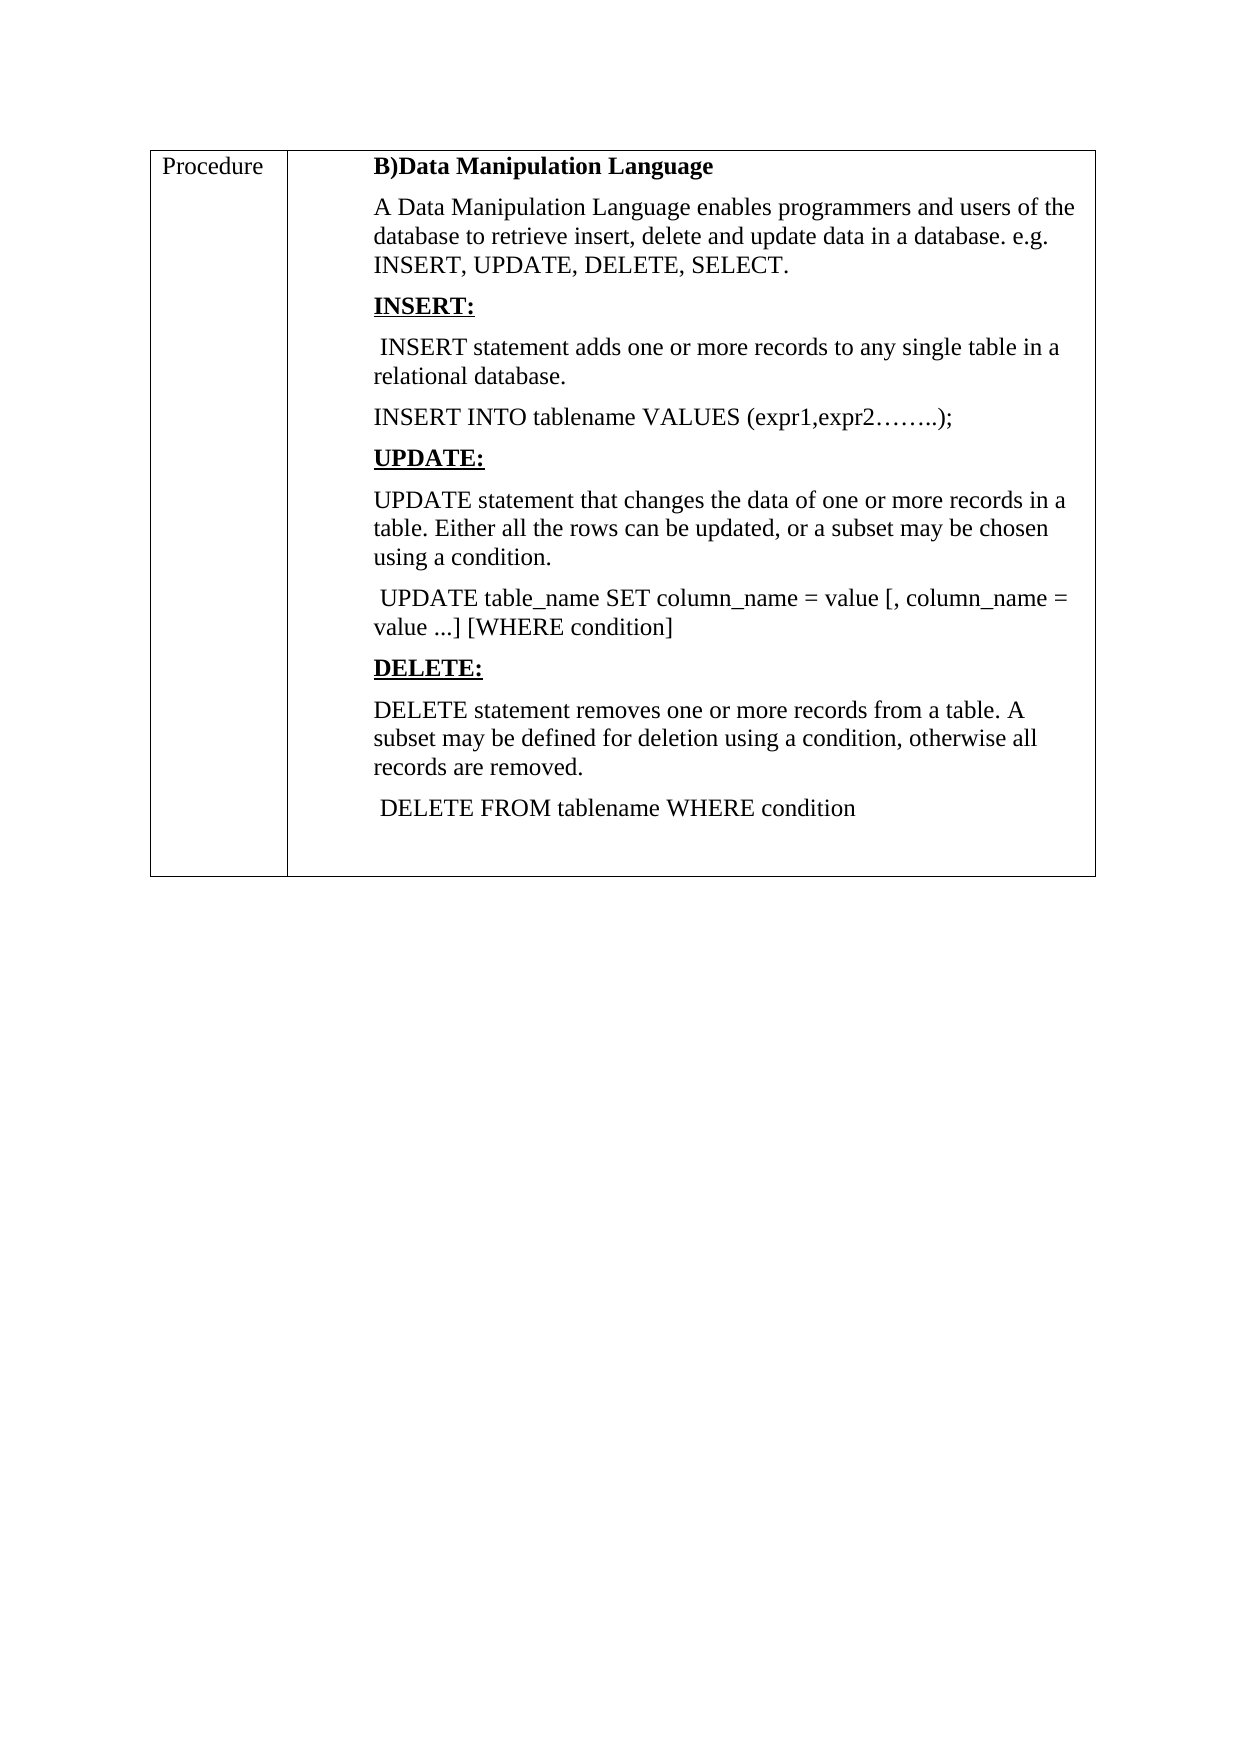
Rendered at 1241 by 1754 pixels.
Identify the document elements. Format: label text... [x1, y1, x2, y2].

table_header Procedure [151, 151, 287, 876]
table_header B)Data Manipulation Language A Data Manipulation Language enables programmers and users of the database to retrieve insert, delete and update data in a database. e.g. INSERT, UPDATE, DELETE, SELECT. INSERT: INSERT statement adds one or more records to any single table in a relational database. INSERT INTO tablename VALUES (expr1,expr2……..); UPDATE: UPDATE statement that changes the data of one or more records in a table. Either all the rows can be updated, or a subset may be chosen using a condition. UPDATE table_name SET column_name = value [, column_name = value ...] [WHERE condition] DELETE: DELETE statement removes one or more records from a table. A subset may be defined for deletion using a condition, otherwise all records are removed. DELETE FROM tablename WHERE condition [288, 151, 1095, 876]
